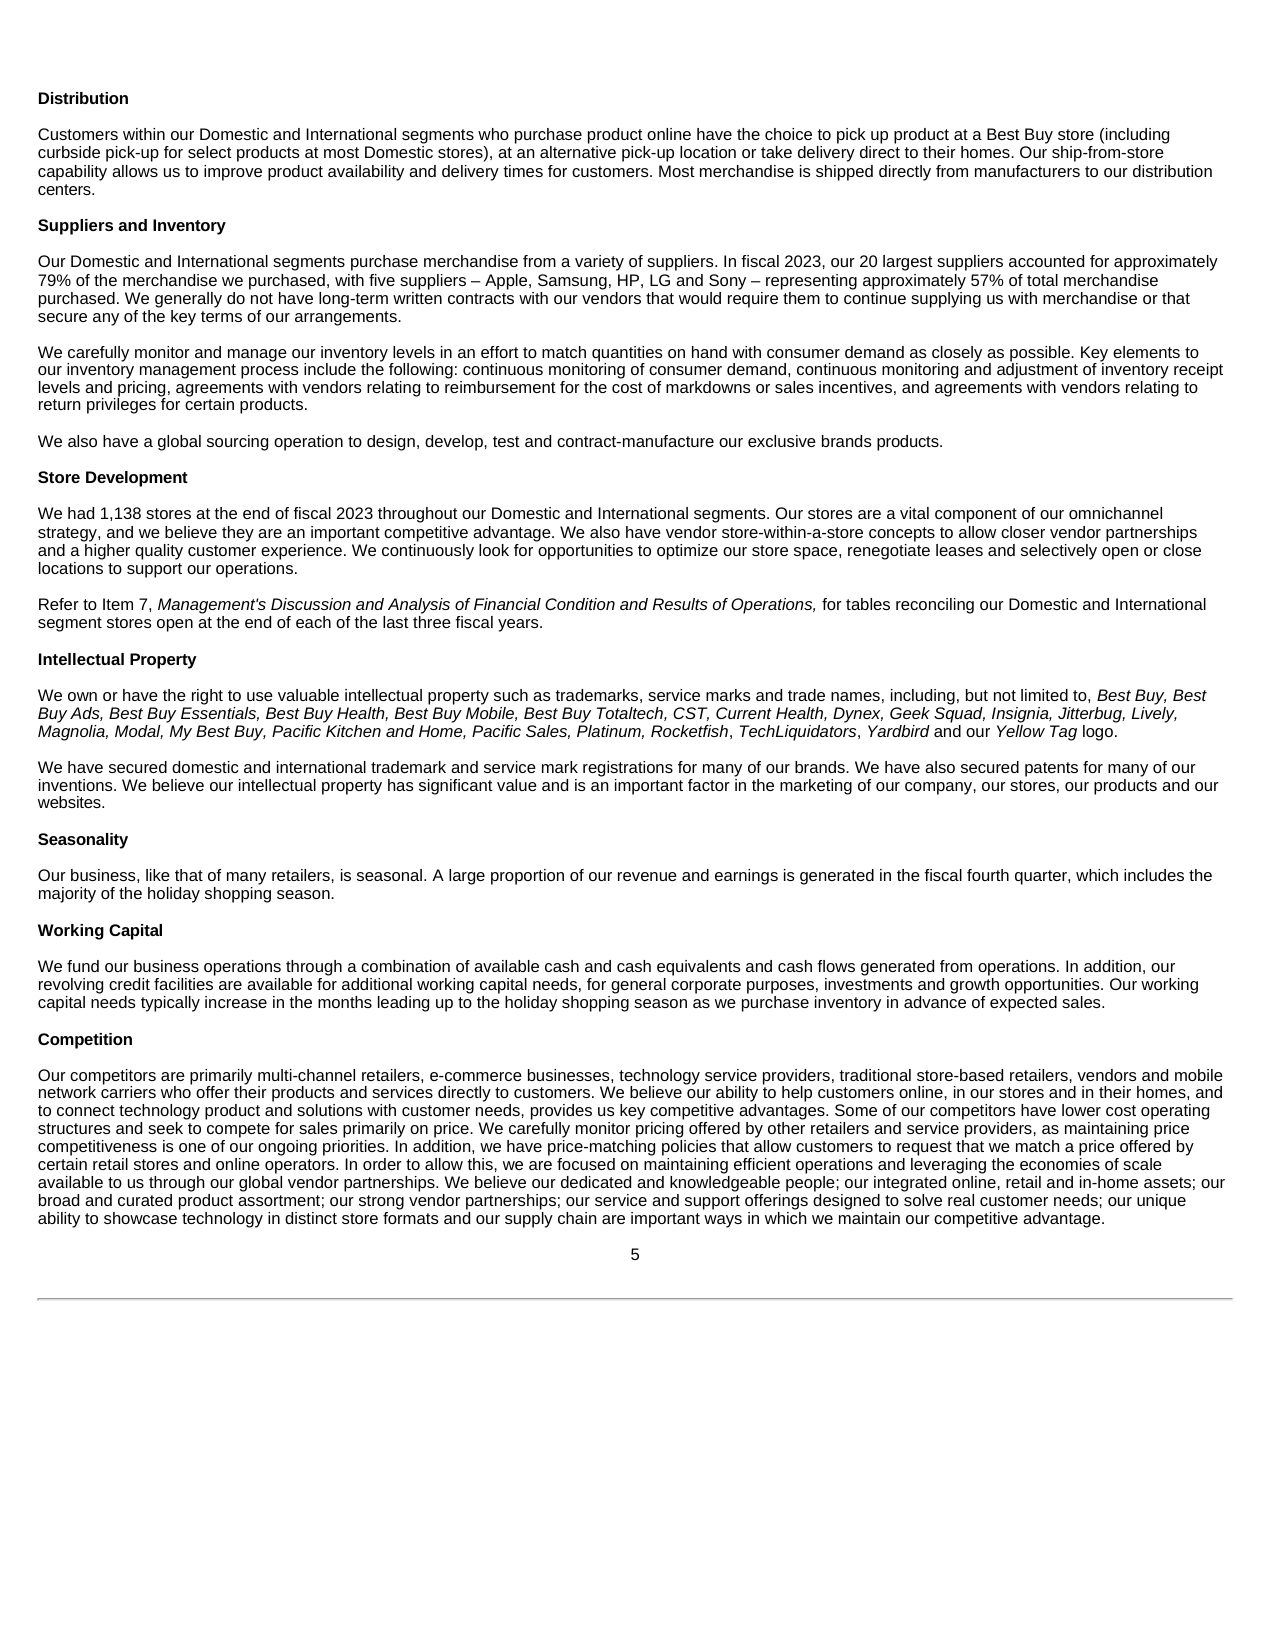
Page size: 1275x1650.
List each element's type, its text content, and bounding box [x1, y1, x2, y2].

subtitle Competition [38, 1029, 1250, 1049]
text 5 [21, 1245, 1250, 1264]
subtitle Distribution [38, 89, 1250, 108]
text We carefully monitor and manage our inventory levels in an effort to match quantities on hand with consumer demand as closely as possible. Key elements to our inventory management process include the following: continuous monitoring of consumer demand, continuous monitoring and adjustment of inventory receipt levels and pricing, agreements with vendors relating to reimbursement for the cost of markdowns or sales incentives, and agreements with vendors relating to return privileges for certain products. [38, 344, 1230, 414]
text We had 1,138 stores at the end of fiscal 2023 throughout our Domestic and International segments. Our stores are a vital component of our omnichannel strategy, and we believe they are an important competitive advantage. We also have vendor store-within-a-store concepts to allow closer vendor partnerships and a higher quality customer experience. We continuously look for opportunities to optimize our store space, renegotiate leases and selectively open or close locations to support our operations. [38, 505, 1221, 578]
text We also have a global sourcing operation to design, develop, test and contract-manufacture our exclusive brands products. [38, 432, 1250, 451]
subtitle Store Development [38, 468, 1250, 487]
text Our Domestic and International segments purchase merchandise from a variety of suppliers. In fiscal 2023, our 20 largest suppliers accounted for approximately 79% of the merchandise we purchased, with five suppliers – Apple, Samsung, HP, LG and Sony – representing approximately 57% of total merchandise purchased. We generally do not have long-term written contracts with our vendors that would require them to continue supplying us with merchandise or that secure any of the key terms of our arrangements. [38, 253, 1226, 326]
text Refer to Item 7, Management's Discussion and Analysis of Financial Condition and Results of Operations, for tables reconciling our Domestic and International segment stores open at the end of each of the last three fiscal years. [38, 596, 1250, 632]
subtitle Working Capital [38, 921, 1250, 940]
subtitle Intellectual Property [38, 650, 1250, 669]
text We own or have the right to use valuable intellectual property such as trademarks, service marks and trade names, including, but not limited to, Best Buy, Best Buy Ads, Best Buy Essentials, Best Buy Health, Best Buy Mobile, Best Buy Totaltech, CST, Current Health, Dynex, Geek Squad, Insignia, Jitterbug, Lively, Magnolia, Modal, My Best Buy, Pacific Kitchen and Home, Pacific Sales, Platinum, Rocketfish, TechLiquidators, Yardbird and our Yellow Tag logo. [38, 687, 1221, 741]
text Our competitors are primarily multi-channel retailers, e-commerce businesses, technology service providers, traditional store-based retailers, vendors and mobile network carriers who offer their products and services directly to customers. We believe our ability to help customers online, in our stores and in their homes, and to connect technology product and solutions with customer needs, provides us key competitive advantages. Some of our competitors have lower cost operating structures and seek to compete for sales primarily on price. We carefully monitor pricing offered by other retailers and service providers, as maintaining price competitiveness is one of our ongoing priorities. In addition, we have price-matching policies that allow customers to request that we match a price offered by certain retail stores and online operators. In order to allow this, we are focused on maintaining efficient operations and leveraging the economies of scale available to us through our global vendor partnerships. We believe our dedicated and knowledgeable people; our integrated online, retail and in-home assets; our broad and curated product assortment; our strong vendor partnerships; our service and support offerings designed to solve real customer needs; our unique ability to showcase technology in distinct store formats and our supply chain are important ways in which we maintain our competitive advantage. [38, 1067, 1229, 1228]
text We have secured domestic and international trademark and service mark registrations for many of our brands. We have also secured patents for many of our inventions. We believe our intellectual property has significant value and is an important factor in the marketing of our company, our stores, our products and our websites. [38, 760, 1250, 812]
subtitle Suppliers and Inventory [38, 216, 1250, 235]
text Our business, like that of many retailers, is seasonal. A large proportion of our revenue and earnings is generated in the fiscal fourth quarter, which includes the majority of the holiday shopping season. [38, 867, 1250, 903]
text We fund our business operations through a combination of available cash and cash equivalents and cash flows generated from operations. In addition, our revolving credit facilities are available for additional working capital needs, for general corporate purposes, investments and growth opportunities. Our working capital needs typically increase in the months leading up to the holiday shopping season as we purchase inventory in advance of expected sales. [38, 958, 1221, 1012]
text Customers within our Domestic and International segments who purchase product online have the choice to pick up product at a Best Buy store (including curbside pick-up for select products at most Domestic stores), at an alternative pick-up location or take delivery direct to their homes. Our ship-from-store capability allows us to improve product availability and delivery times for customers. Most merchandise is shipped directly from manufacturers to our distribution centers. [38, 126, 1221, 199]
subtitle Seasonality [38, 830, 1250, 849]
